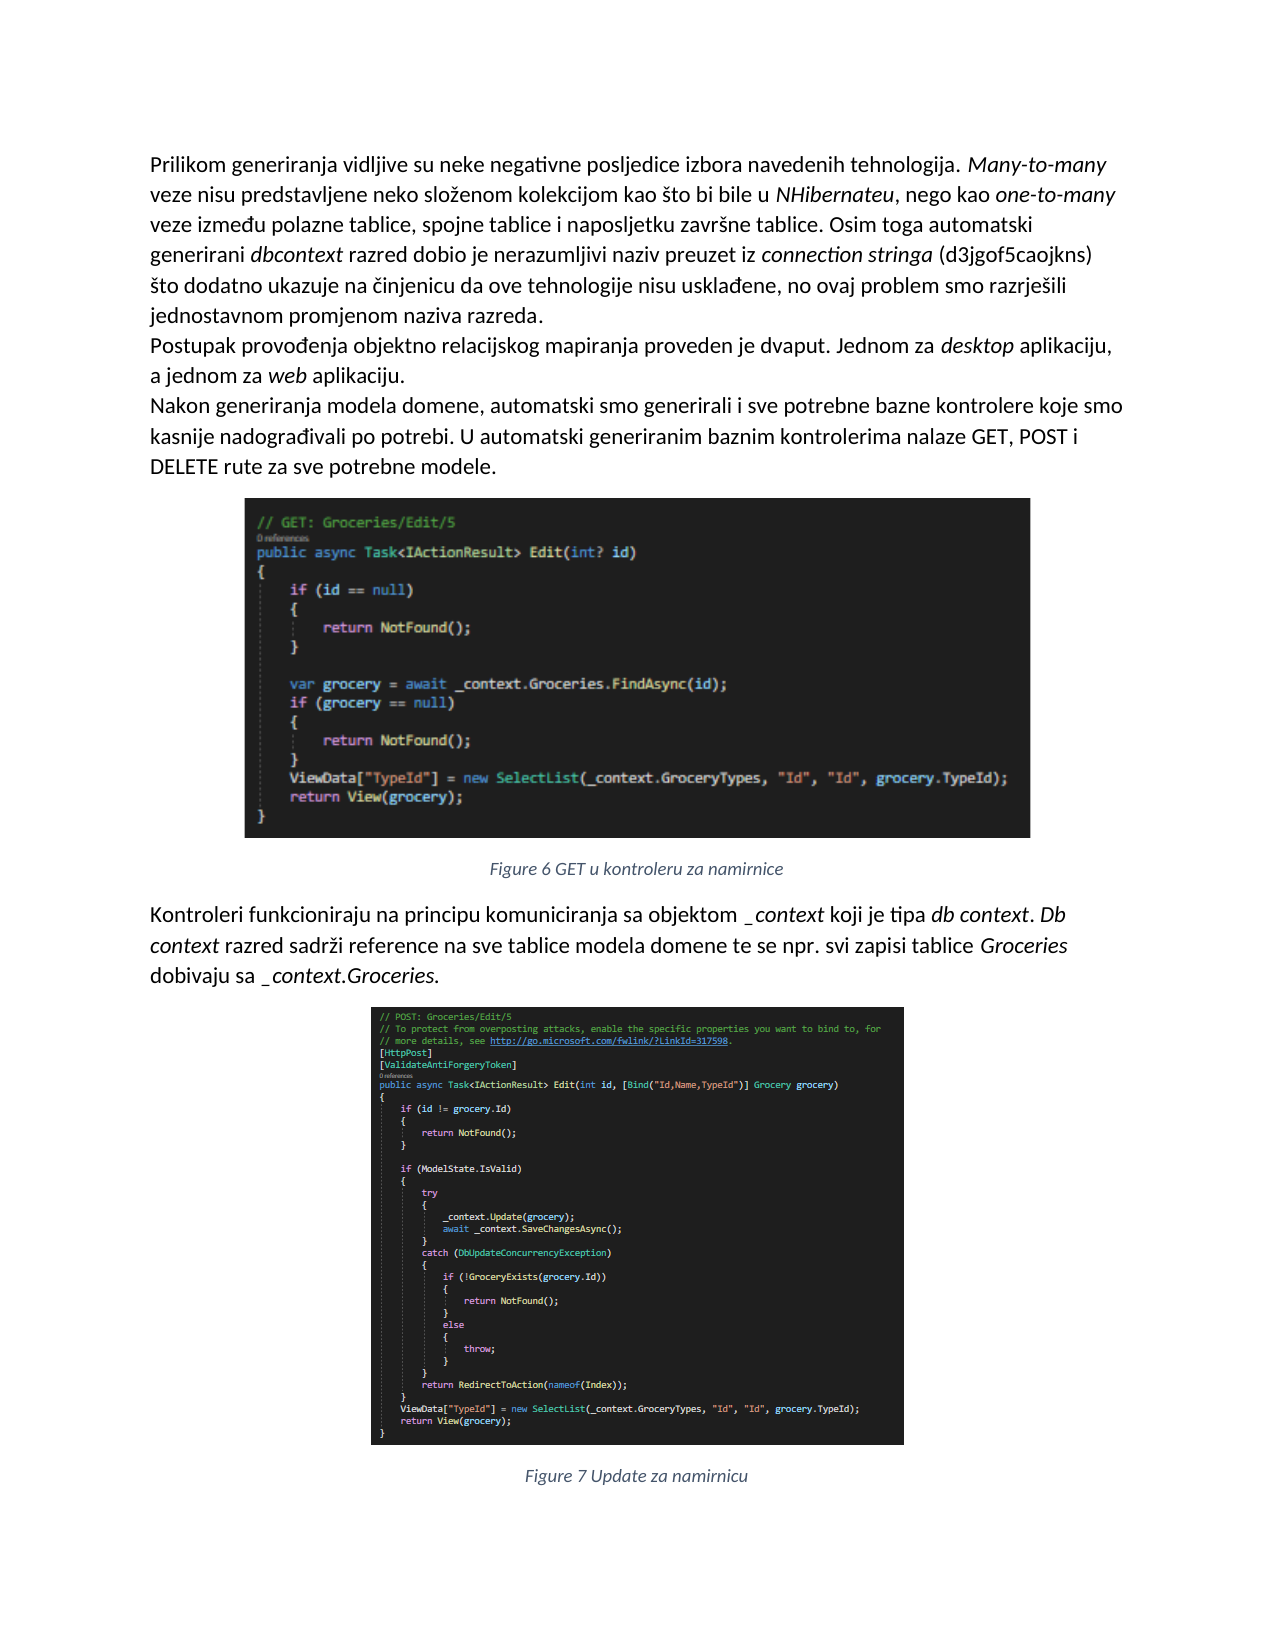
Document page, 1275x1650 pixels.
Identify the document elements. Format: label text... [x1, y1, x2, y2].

picture [371, 1007, 904, 1445]
text Kontroleri funkcioniraju na principu komuniciranja sa objektom _context koji je tipa db context. Db context razred sadrži reference na sve tablice modela domene te se npr. svi zapisi tablice Groceries dobivaju sa _context.Groceries. [150, 901, 1125, 989]
picture [244, 498, 1031, 838]
